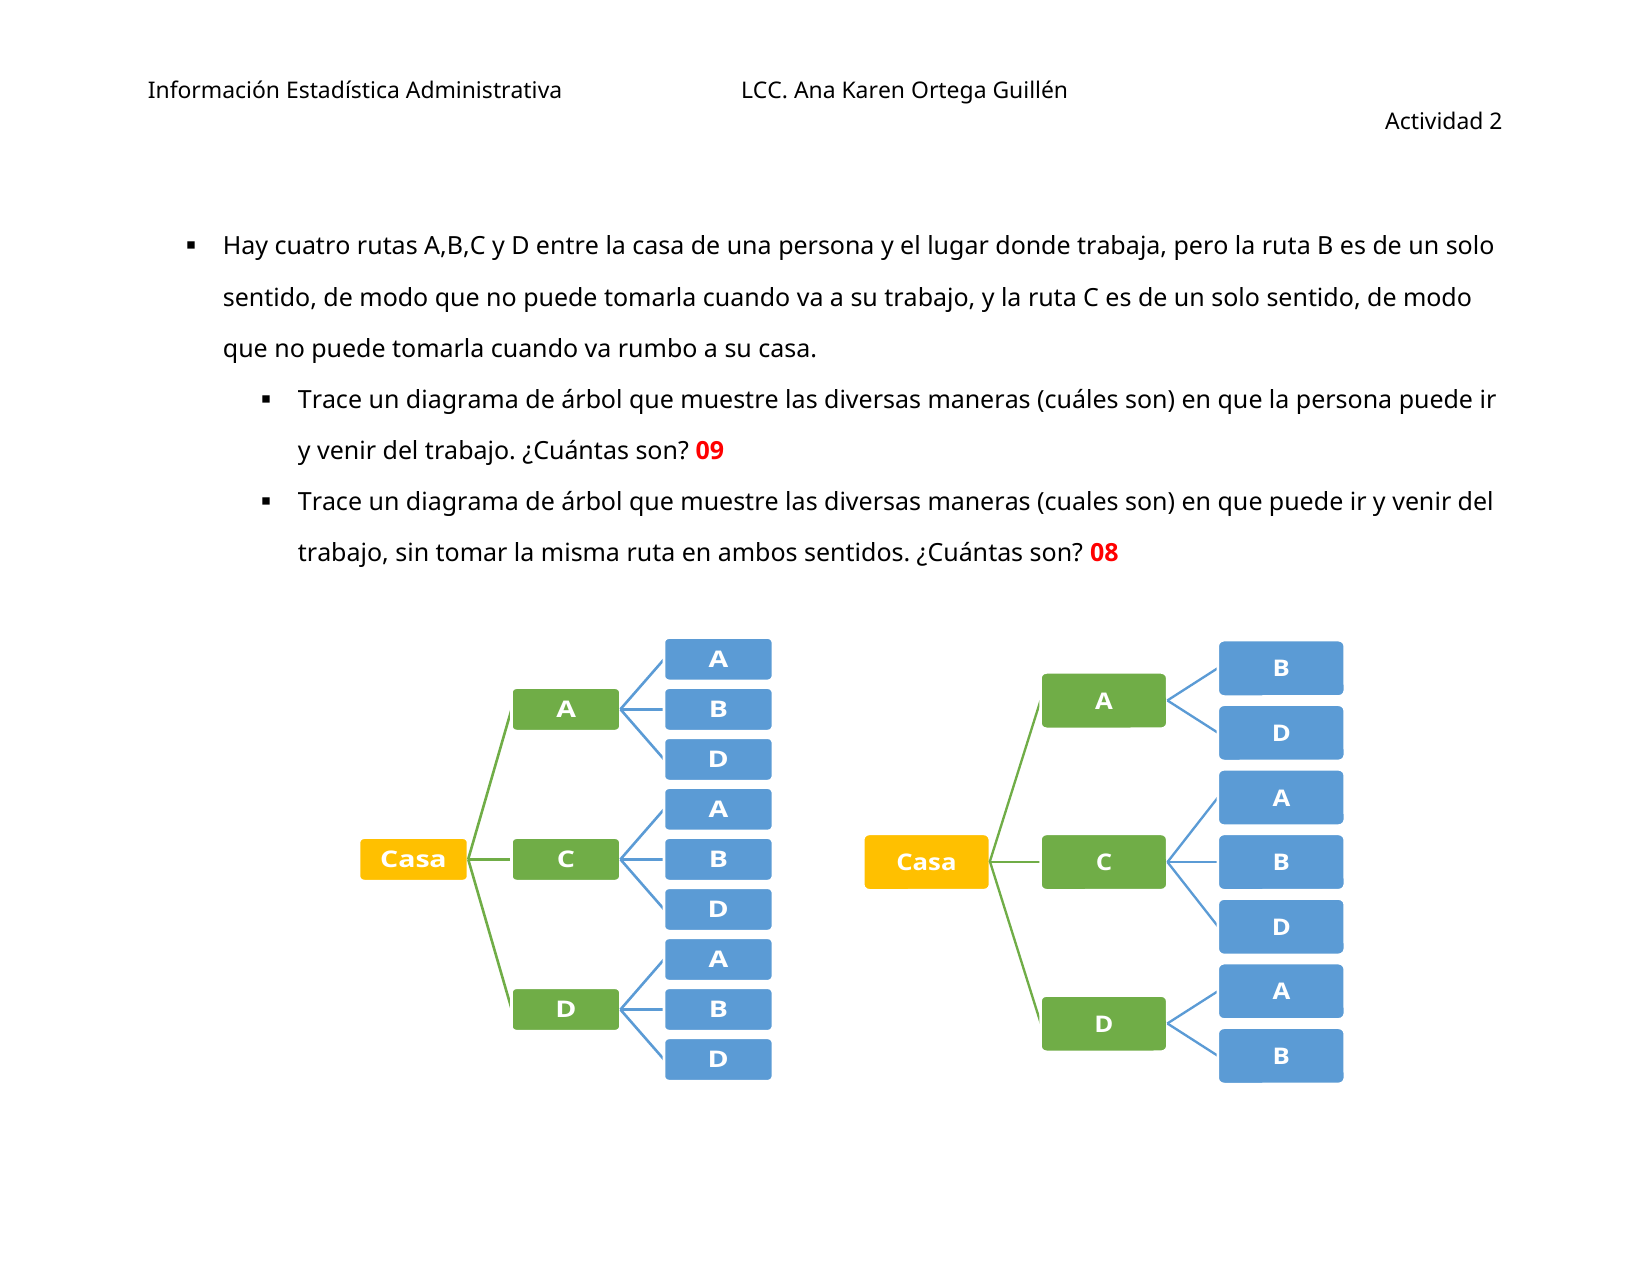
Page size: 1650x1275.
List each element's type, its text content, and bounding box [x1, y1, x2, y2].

list Trace un diagrama de árbol que muestre las diversas maneras (cuales son) en que puede ir y venir del trabajo, sin tomar la misma ruta en ambos sentidos. ¿Cuántas son? 08 [260, 483, 1502, 568]
list Trace un diagrama de árbol que muestre las diversas maneras (cuáles son) en que la persona puede ir y venir del trabajo. ¿Cuántas son? 09 [260, 381, 1502, 466]
list Hay cuatro rutas A,B,C y D entre la casa de una persona y el lugar donde trabaja, pero la ruta B es de un solo sentido, de modo que no puede tomarla cuando va a su trabajo, y la ruta C es de un solo sentido, de modo que no puede tomarla cuando va rumbo a su casa. [185, 228, 1502, 364]
